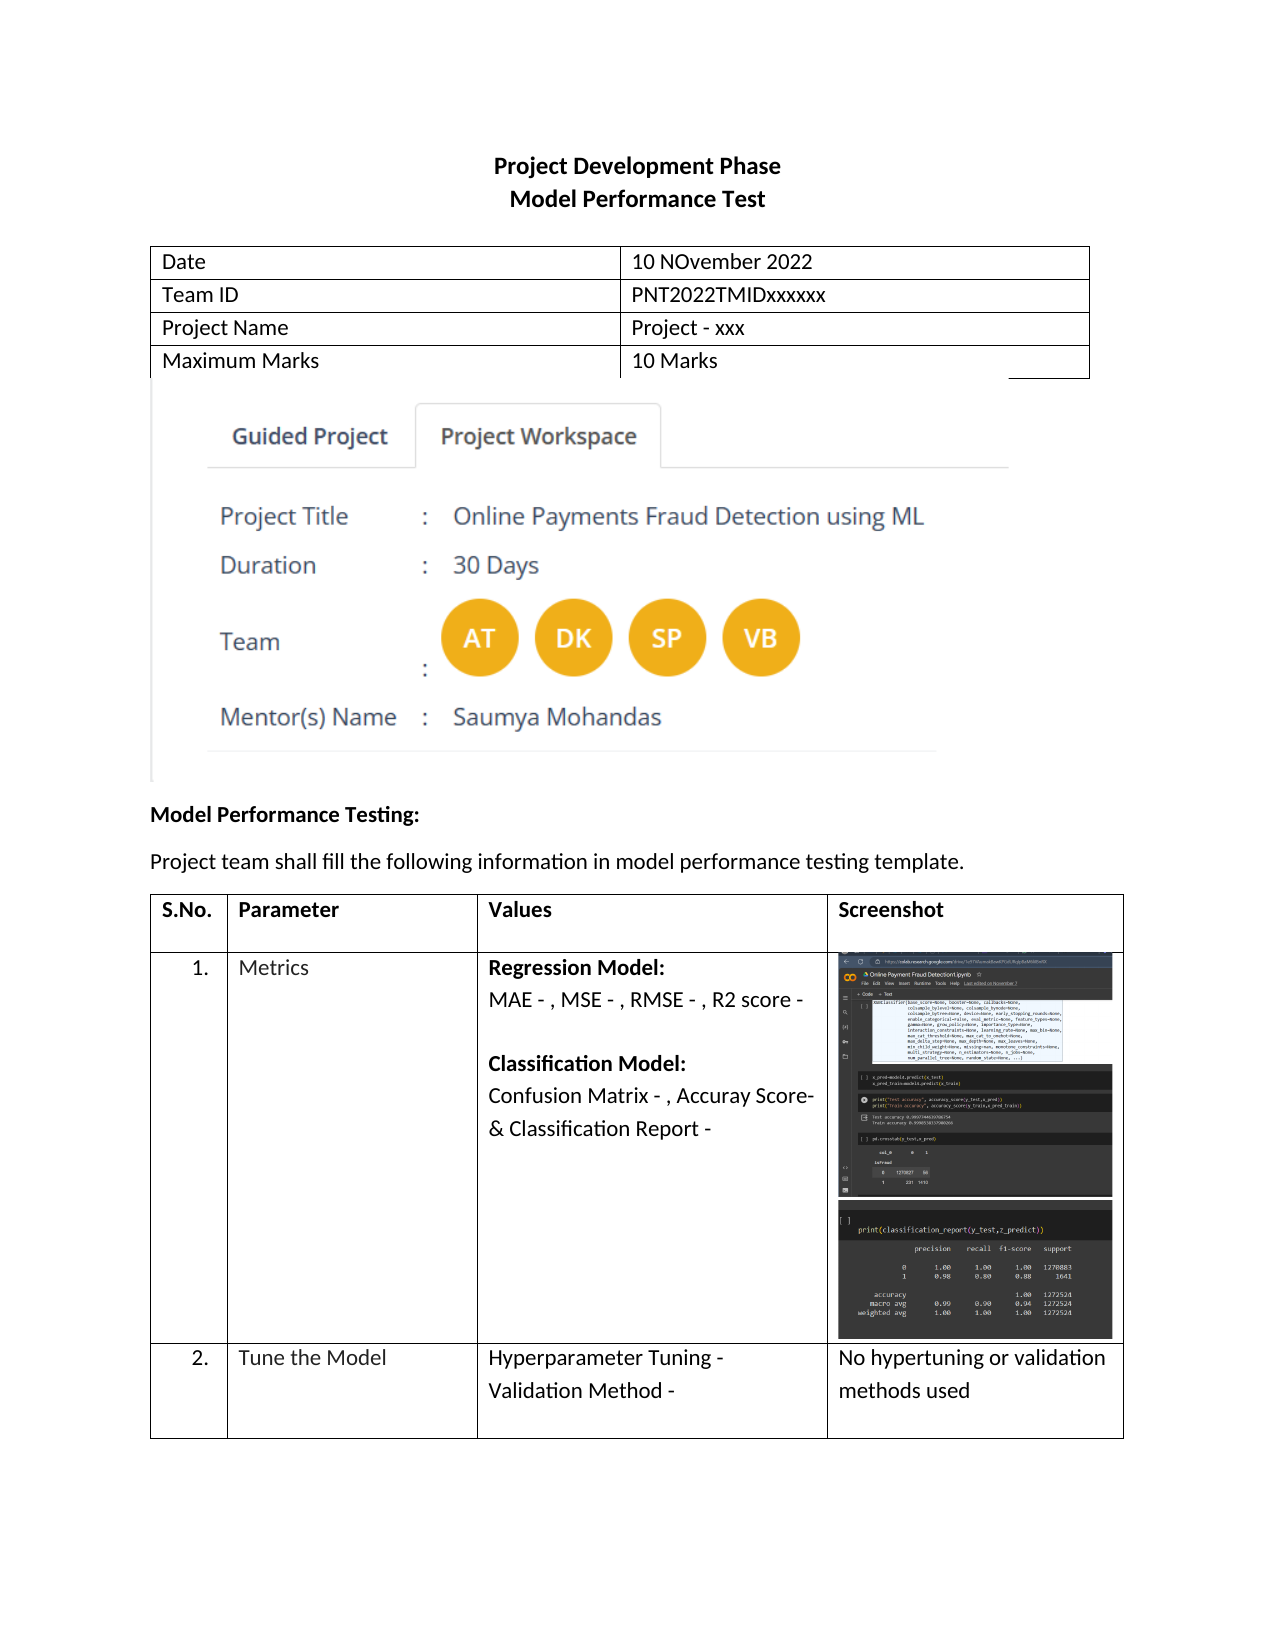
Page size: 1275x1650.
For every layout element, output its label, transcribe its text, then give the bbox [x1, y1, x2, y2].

table_cell Project - xxx [621, 313, 1089, 345]
text Project team shall fill the following information in model performance testing template. [150, 847, 1125, 875]
table_cell Metrics [228, 953, 477, 1342]
text Model Performance Test [150, 183, 1125, 213]
picture [838, 1200, 1113, 1339]
table_header Date [151, 247, 620, 279]
table_header 10 NOvember 2022 [621, 247, 1089, 279]
table_cell No hypertuning or validation methods used [828, 1344, 1123, 1438]
table_header Screenshot [828, 895, 1123, 952]
table_cell [151, 953, 227, 1342]
table_cell Team ID [151, 280, 620, 312]
table_cell Project Name [151, 313, 620, 345]
table_header Values [478, 895, 827, 952]
table_cell [828, 953, 1123, 1342]
text Project Development Phase [150, 150, 1125, 181]
table_cell Regression Model: MAE - , MSE - , RMSE - , R2 score - Classification Model: Confusion Matrix - , Accuray Score- & Classification Report - [478, 953, 827, 1342]
picture [150, 378, 1009, 782]
table_cell Hyperparameter Tuning - Validation Method - [478, 1344, 827, 1438]
table_cell Maximum Marks [151, 346, 620, 378]
table_header S.No. [151, 895, 227, 952]
table_cell 10 Marks [621, 346, 1089, 378]
table_cell [151, 1344, 227, 1438]
text Model Performance Testing: [150, 800, 1125, 828]
table_cell PNT2022TMIDxxxxxx [621, 280, 1089, 312]
picture [838, 952, 1113, 1197]
table_header Parameter [228, 895, 477, 952]
table_cell Tune the Model [228, 1344, 477, 1438]
